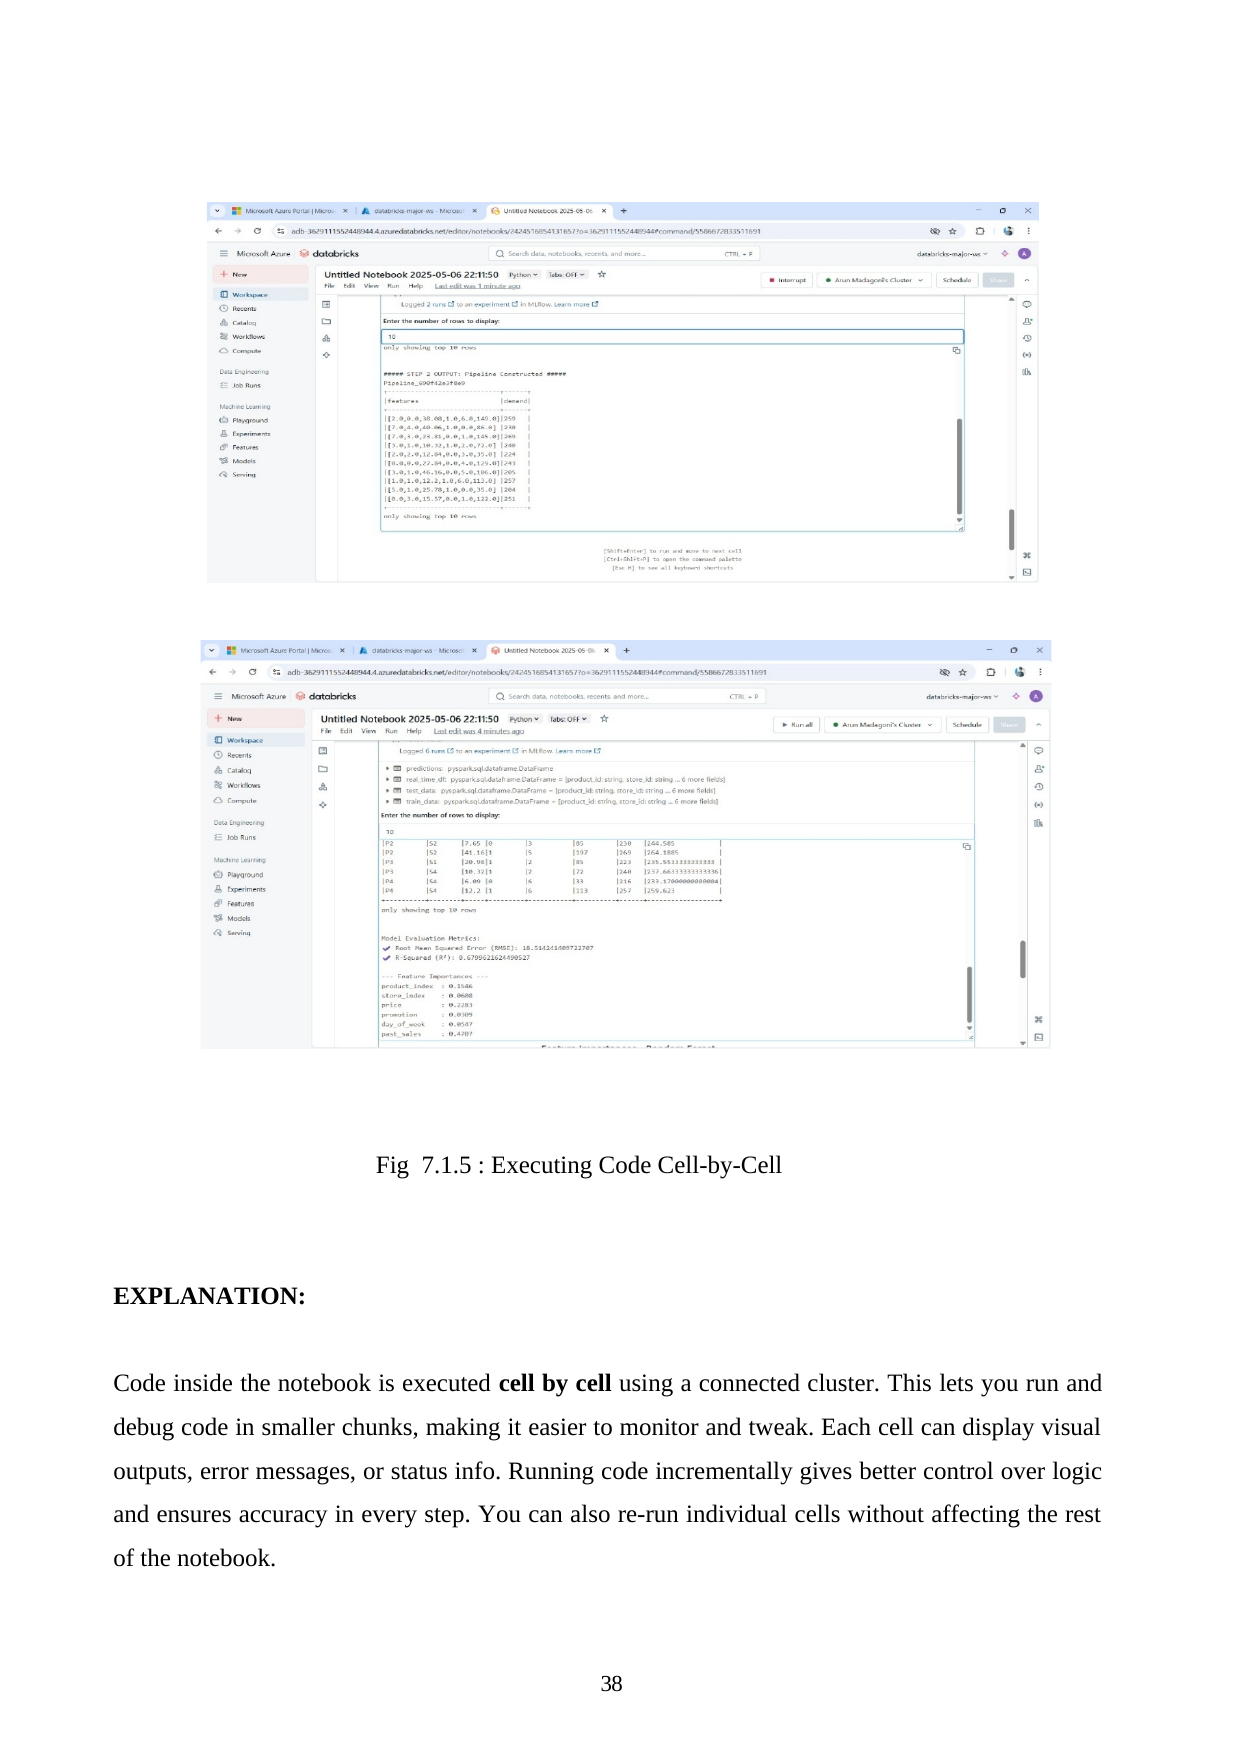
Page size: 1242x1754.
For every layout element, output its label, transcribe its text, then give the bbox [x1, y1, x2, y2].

picture [206, 202, 1039, 583]
text Code inside the notebook is executed cell by cell using a connected cluster. This lets you run and debug code in smaller chunks, making it easier to monitor and tweak. Each cell can display visual outputs, error messages, or status info. Running code incrementally gives better control over logic and ensures accuracy in every step. You can also re-run individual cells without affecting the rest of the notebook. [113, 1368, 1103, 1572]
text EXPLANATION: [113, 1281, 1197, 1310]
text Fig 7.1.5 : Executing Code Cell-by-Cell [113, 1150, 1197, 1179]
picture [200, 640, 1052, 1049]
